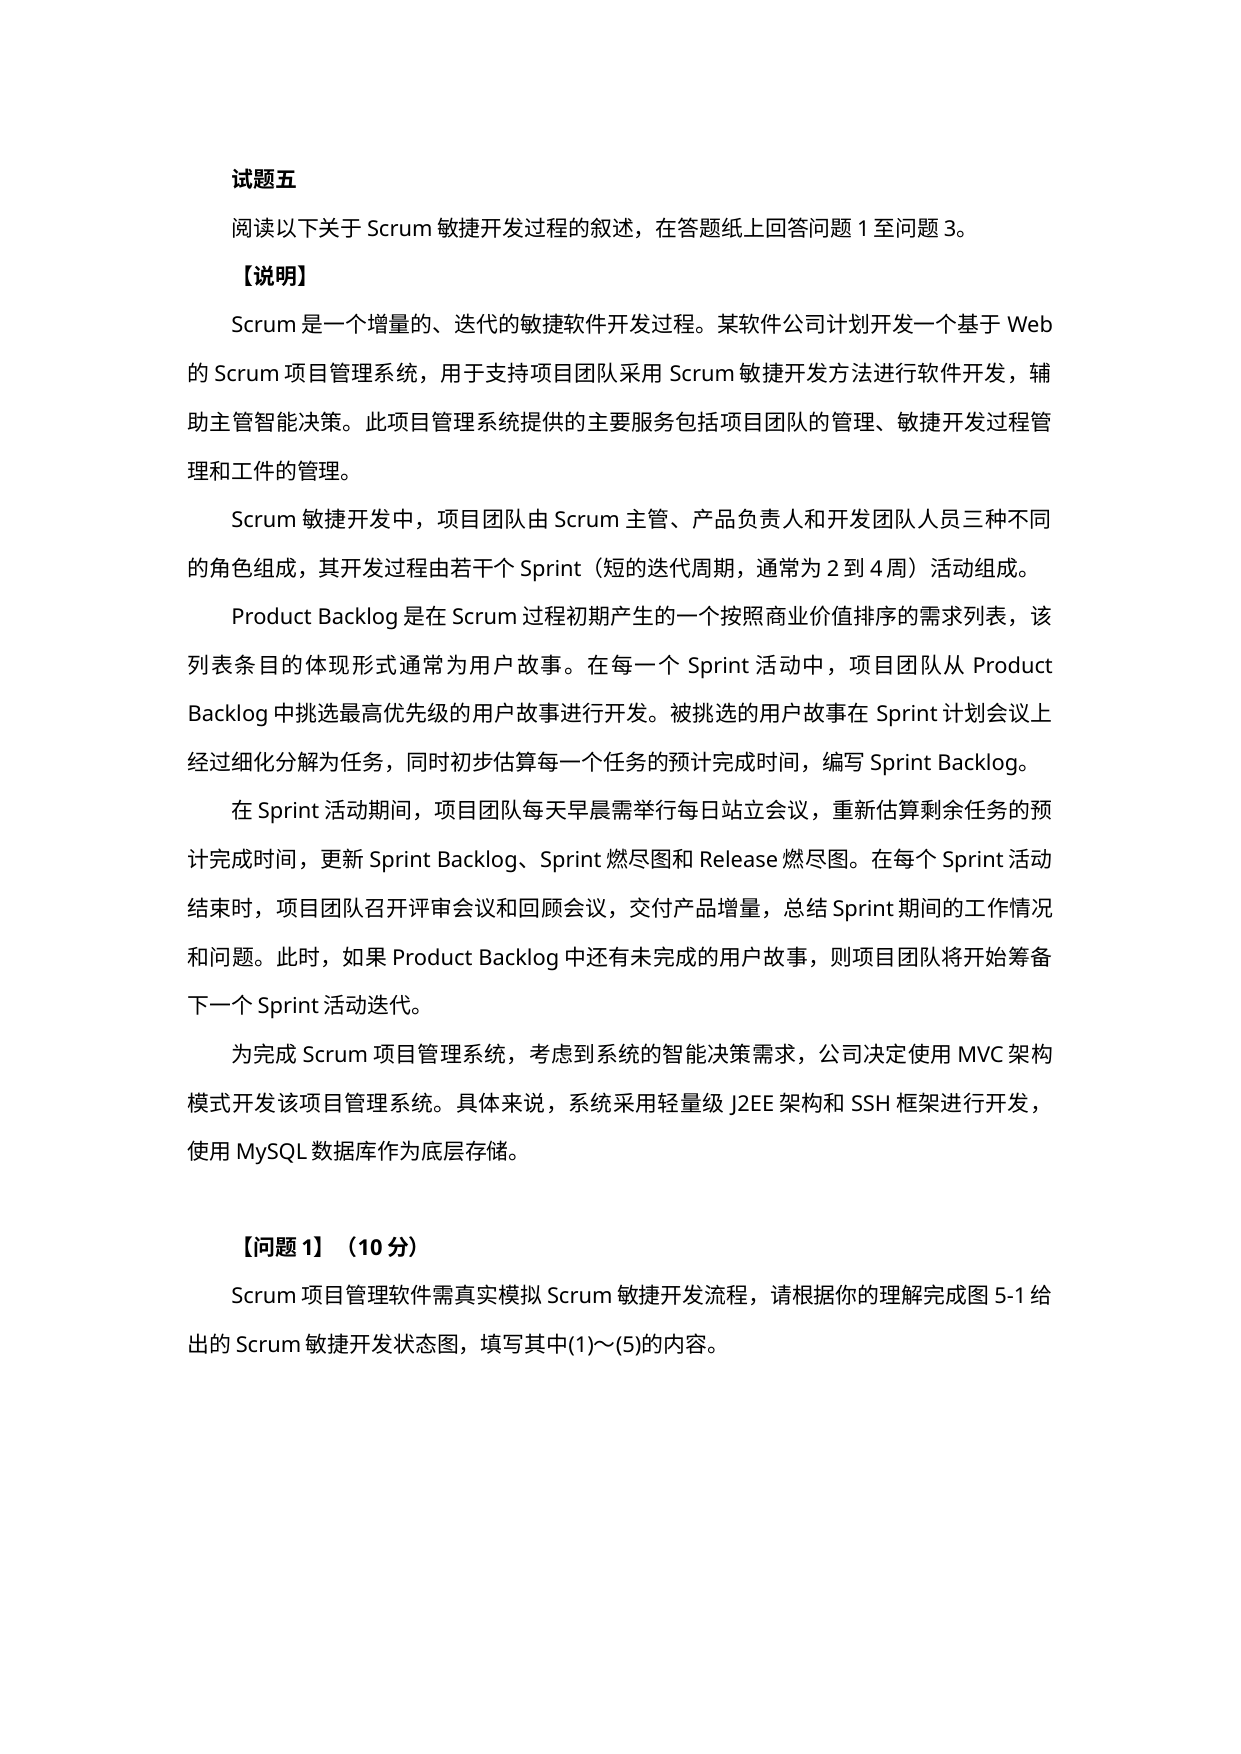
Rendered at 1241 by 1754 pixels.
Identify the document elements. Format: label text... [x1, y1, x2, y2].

text 在Sprint活动期间，项目团队每天早晨需举行每日站立会议，重新估算剩余任务的预计完成时间，更新Sprint Backlog、Sprint燃尽图和Release燃尽图。在每个Sprint活动结束时，项目团队召开评审会议和回顾会议，交付产品增量，总结Sprint期间的工作情况和问题。此时，如果Product Backlog中还有未完成的用户故事，则项目团队将开始筹备下一个Sprint活动迭代。 [187, 793, 1053, 1021]
text 【说明】 [187, 259, 1053, 291]
text 阅读以下关于Scrum敏捷开发过程的叙述，在答题纸上回答问题1至问题3。 [187, 210, 1053, 243]
text 为完成Scrum项目管理系统，考虑到系统的智能决策需求，公司决定使用MVC架构模式开发该项目管理系统。具体来说，系统采用轻量级J2EE架构和SSH框架进行开发，使用MySQL数据库作为底层存储。 [187, 1037, 1053, 1167]
text Scrum敏捷开发中，项目团队由Scrum主管、产品负责人和开发团队人员三种不同的角色组成，其开发过程由若干个Sprint（短的迭代周期，通常为2到4周）活动组成。 [187, 502, 1053, 583]
text Product Backlog是在Scrum过程初期产生的一个按照商业价值排序的需求列表，该列表条目的体现形式通常为用户故事。在每一个Sprint活动中，项目团队从Product Backlog中挑选最高优先级的用户故事进行开发。被挑选的用户故事在Sprint计划会议上经过细化分解为任务，同时初步估算每一个任务的预计完成时间，编写Sprint Backlog。 [187, 599, 1053, 777]
text 试题五 [187, 162, 1053, 194]
text Scrum是一个增量的、迭代的敏捷软件开发过程。某软件公司计划开发一个基于Web的Scrum项目管理系统，用于支持项目团队采用Scrum敏捷开发方法进行软件开发，辅助主管智能决策。此项目管理系统提供的主要服务包括项目团队的管理、敏捷开发过程管理和工件的管理。 [187, 307, 1053, 486]
text 【问题1】（10分） [187, 1230, 1053, 1262]
text Scrum项目管理软件需真实模拟Scrum敏捷开发流程，请根据你的理解完成图5-1给出的Scrum敏捷开发状态图，填写其中(1)～(5)的内容。 [187, 1278, 1053, 1359]
